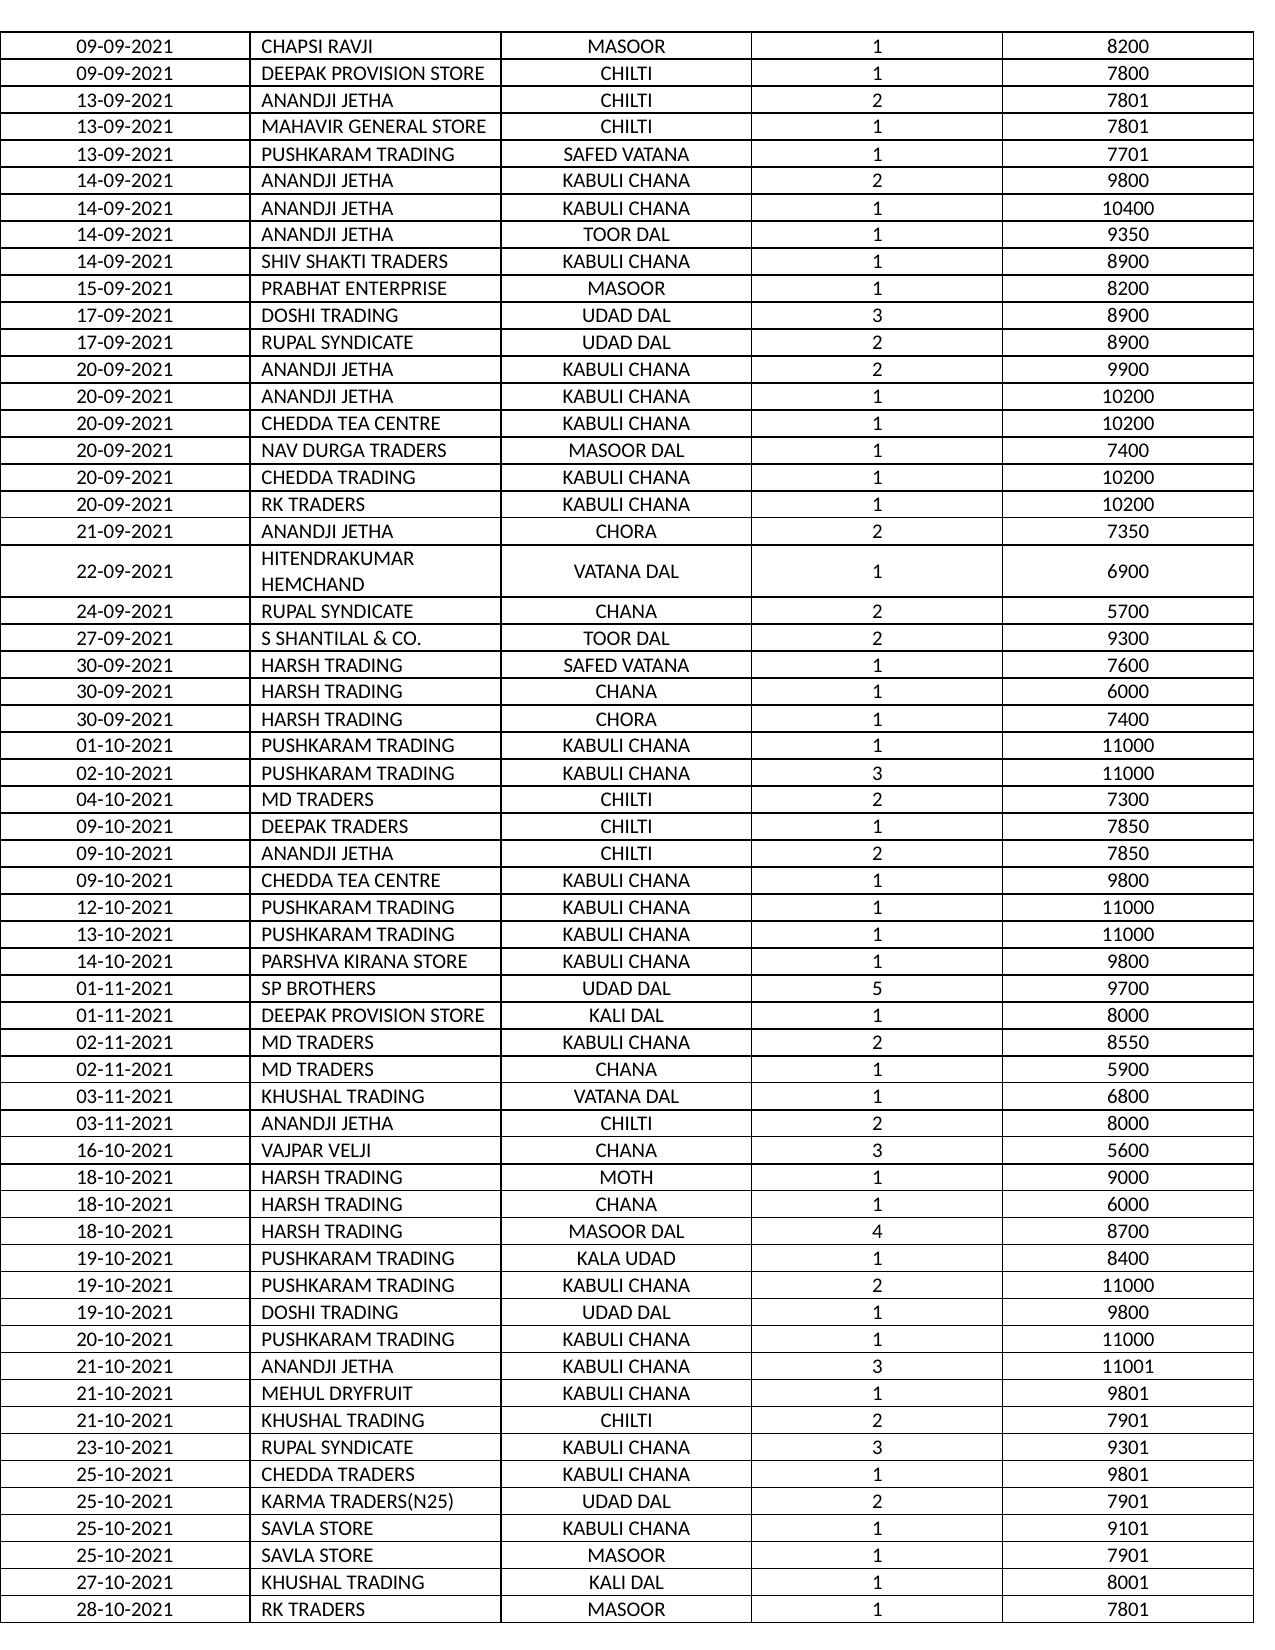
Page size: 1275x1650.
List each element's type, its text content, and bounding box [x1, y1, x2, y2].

table_cell 02-11-2021 [1, 1057, 249, 1082]
table_cell 02-11-2021 [1, 1030, 249, 1055]
table_cell 7400 [1003, 438, 1253, 463]
table_cell CHORA [502, 518, 751, 544]
table_cell 20-09-2021 [1, 384, 249, 409]
table_cell 1 [752, 276, 1002, 301]
table_cell UDAD DAL [502, 1488, 751, 1513]
table_cell CHILTI [502, 1407, 751, 1433]
table_cell 9101 [1003, 1515, 1253, 1541]
table_cell KALI DAL [502, 1003, 751, 1028]
table_cell 1 [752, 195, 1002, 220]
table_cell 8700 [1003, 1218, 1253, 1244]
table_cell 2 [752, 1407, 1002, 1433]
table_cell 6000 [1003, 679, 1253, 704]
table_cell 1 [752, 1569, 1002, 1594]
table_cell KABULI CHANA [502, 168, 751, 193]
table_cell CHILTI [502, 1111, 751, 1136]
table_cell CHILTI [502, 814, 751, 839]
table_cell 1 [752, 1461, 1002, 1487]
table_cell PUSHKARAM TRADING [251, 760, 500, 785]
table_cell 1 [752, 411, 1002, 436]
table_cell KABULI CHANA [502, 465, 751, 490]
table_cell 8000 [1003, 1111, 1253, 1136]
table_cell 1 [752, 1380, 1002, 1406]
table_cell 7800 [1003, 60, 1253, 85]
table_cell 16-10-2021 [1, 1137, 249, 1163]
table_cell 1 [752, 868, 1002, 893]
table_cell 9800 [1003, 168, 1253, 193]
table_cell CHILTI [502, 841, 751, 866]
table_cell MASOOR [502, 1596, 751, 1621]
table_cell 6800 [1003, 1083, 1253, 1109]
table_cell 13-10-2021 [1, 922, 249, 947]
table_cell MD TRADERS [251, 1057, 500, 1082]
table_cell HARSH TRADING [251, 706, 500, 731]
table_cell CHANA [502, 1137, 751, 1163]
table_cell 1 [752, 1326, 1002, 1352]
table_cell 1 [752, 1542, 1002, 1567]
table_cell CHEDDA TEA CENTRE [251, 868, 500, 893]
table_cell 5600 [1003, 1137, 1253, 1163]
table_cell 9800 [1003, 1299, 1253, 1325]
table_cell 9350 [1003, 222, 1253, 247]
table_cell 19-10-2021 [1, 1245, 249, 1271]
table_cell CHEDDA TRADERS [251, 1461, 500, 1487]
table_cell 1 [752, 546, 1002, 596]
table_cell ANANDJI JETHA [251, 384, 500, 409]
table_cell CHEDDA TRADING [251, 465, 500, 490]
table_cell 11001 [1003, 1353, 1253, 1379]
table_cell 7350 [1003, 518, 1253, 544]
table_cell 1 [752, 1083, 1002, 1109]
table_cell 1 [752, 679, 1002, 704]
table_cell 11000 [1003, 895, 1253, 920]
table_cell CHAPSI RAVJI [251, 33, 500, 58]
table_cell 9700 [1003, 976, 1253, 1001]
table_cell 1 [752, 922, 1002, 947]
table_cell 7801 [1003, 87, 1253, 112]
table_cell 09-10-2021 [1, 814, 249, 839]
table_cell PUSHKARAM TRADING [251, 733, 500, 758]
table_cell 5700 [1003, 598, 1253, 623]
table_cell KHUSHAL TRADING [251, 1569, 500, 1594]
table_cell 14-09-2021 [1, 168, 249, 193]
table_cell ANANDJI JETHA [251, 195, 500, 220]
table_cell HARSH TRADING [251, 1165, 500, 1190]
table_cell SP BROTHERS [251, 976, 500, 1001]
table_cell 11000 [1003, 922, 1253, 947]
table_cell 6000 [1003, 1191, 1253, 1217]
table_cell 24-09-2021 [1, 598, 249, 623]
table_cell 8200 [1003, 33, 1253, 58]
table_cell 1 [752, 384, 1002, 409]
table_cell 7901 [1003, 1407, 1253, 1433]
table_cell KALI DAL [502, 1569, 751, 1594]
table_cell MASOOR [502, 276, 751, 301]
table_cell KABULI CHANA [502, 1380, 751, 1406]
table_cell TOOR DAL [502, 625, 751, 650]
table_cell 7850 [1003, 841, 1253, 866]
table_cell 27-10-2021 [1, 1569, 249, 1594]
table_cell 7300 [1003, 787, 1253, 812]
table_cell 7801 [1003, 114, 1253, 139]
table_cell DOSHI TRADING [251, 303, 500, 328]
table_cell 2 [752, 518, 1002, 544]
table_cell 2 [752, 1488, 1002, 1513]
table_cell UDAD DAL [502, 1299, 751, 1325]
table_cell 2 [752, 330, 1002, 355]
table_cell HARSH TRADING [251, 679, 500, 704]
table_cell 9900 [1003, 357, 1253, 382]
table_cell VAJPAR VELJI [251, 1137, 500, 1163]
table_cell 3 [752, 760, 1002, 785]
table_cell 09-09-2021 [1, 33, 249, 58]
table_cell 2 [752, 787, 1002, 812]
table_cell 20-09-2021 [1, 357, 249, 382]
table_cell 28-10-2021 [1, 1596, 249, 1621]
table_cell KABULI CHANA [502, 895, 751, 920]
table_cell 10200 [1003, 384, 1253, 409]
table_cell KABULI CHANA [502, 384, 751, 409]
table_cell KABULI CHANA [502, 1353, 751, 1379]
table_cell 09-10-2021 [1, 841, 249, 866]
table_cell MASOOR DAL [502, 1218, 751, 1244]
table_cell 7901 [1003, 1542, 1253, 1567]
table_cell 8550 [1003, 1030, 1253, 1055]
table_cell SHIV SHAKTI TRADERS [251, 249, 500, 274]
table_cell CHILTI [502, 87, 751, 112]
table_cell DEEPAK PROVISION STORE [251, 1003, 500, 1028]
table_cell 8900 [1003, 330, 1253, 355]
table_cell 2 [752, 1272, 1002, 1298]
table_cell 10400 [1003, 195, 1253, 220]
table_cell 9800 [1003, 868, 1253, 893]
table_cell 2 [752, 1030, 1002, 1055]
table_cell PUSHKARAM TRADING [251, 1245, 500, 1271]
table_cell 5900 [1003, 1057, 1253, 1082]
table_cell ANANDJI JETHA [251, 518, 500, 544]
table_cell KABULI CHANA [502, 868, 751, 893]
table_cell 1 [752, 465, 1002, 490]
table_cell 1 [752, 1299, 1002, 1325]
table_cell 03-11-2021 [1, 1111, 249, 1136]
table_cell 25-10-2021 [1, 1488, 249, 1513]
table_cell 11000 [1003, 760, 1253, 785]
table_cell 3 [752, 1353, 1002, 1379]
table_cell 13-09-2021 [1, 114, 249, 139]
table_cell KABULI CHANA [502, 411, 751, 436]
table_cell DEEPAK TRADERS [251, 814, 500, 839]
table_cell 21-10-2021 [1, 1353, 249, 1379]
table_cell HARSH TRADING [251, 1218, 500, 1244]
table_cell 1 [752, 652, 1002, 677]
table_cell 20-10-2021 [1, 1326, 249, 1352]
table_cell 1 [752, 33, 1002, 58]
table_cell 6900 [1003, 546, 1253, 596]
table_cell 8001 [1003, 1569, 1253, 1594]
table_cell UDAD DAL [502, 976, 751, 1001]
table_cell 1 [752, 733, 1002, 758]
table_cell 09-09-2021 [1, 60, 249, 85]
table_cell KABULI CHANA [502, 1461, 751, 1487]
table_cell 8400 [1003, 1245, 1253, 1271]
table_cell KABULI CHANA [502, 949, 751, 974]
table_cell 9301 [1003, 1434, 1253, 1459]
table_cell 1 [752, 60, 1002, 85]
table_cell 18-10-2021 [1, 1165, 249, 1190]
table_cell CHILTI [502, 60, 751, 85]
table_cell 10200 [1003, 411, 1253, 436]
table_cell 12-10-2021 [1, 895, 249, 920]
table_cell 25-10-2021 [1, 1515, 249, 1541]
table_cell 11000 [1003, 1326, 1253, 1352]
table_cell 1 [752, 895, 1002, 920]
table_cell KABULI CHANA [502, 1326, 751, 1352]
table_cell 2 [752, 598, 1002, 623]
table_cell 01-10-2021 [1, 733, 249, 758]
table_cell KABULI CHANA [502, 1030, 751, 1055]
table_cell 13-09-2021 [1, 87, 249, 112]
table_cell 1 [752, 114, 1002, 139]
table_cell 2 [752, 168, 1002, 193]
table_cell 2 [752, 841, 1002, 866]
table_cell MASOOR [502, 33, 751, 58]
table_cell PRABHAT ENTERPRISE [251, 276, 500, 301]
table_cell MEHUL DRYFRUIT [251, 1380, 500, 1406]
table_cell NAV DURGA TRADERS [251, 438, 500, 463]
table_cell CHORA [502, 706, 751, 731]
table_cell RUPAL SYNDICATE [251, 598, 500, 623]
table_cell HITENDRAKUMAR HEMCHAND [251, 546, 500, 596]
table_cell KHUSHAL TRADING [251, 1407, 500, 1433]
table_cell 14-10-2021 [1, 949, 249, 974]
table_cell 3 [752, 1434, 1002, 1459]
table_cell 1 [752, 222, 1002, 247]
table_cell 9000 [1003, 1165, 1253, 1190]
table_cell 9801 [1003, 1380, 1253, 1406]
table_cell 25-10-2021 [1, 1461, 249, 1487]
table_cell 1 [752, 1515, 1002, 1541]
table_cell 04-10-2021 [1, 787, 249, 812]
table_cell 1 [752, 249, 1002, 274]
table_cell TOOR DAL [502, 222, 751, 247]
table_cell 2 [752, 87, 1002, 112]
table_cell 3 [752, 1137, 1002, 1163]
table_cell CHANA [502, 1191, 751, 1217]
table_cell KABULI CHANA [502, 492, 751, 517]
table_cell KABULI CHANA [502, 357, 751, 382]
table_cell ANANDJI JETHA [251, 841, 500, 866]
table_cell ANANDJI JETHA [251, 87, 500, 112]
table_cell 5 [752, 976, 1002, 1001]
table_cell 20-09-2021 [1, 438, 249, 463]
table_cell CHILTI [502, 114, 751, 139]
table_cell PUSHKARAM TRADING [251, 895, 500, 920]
table_cell KABULI CHANA [502, 195, 751, 220]
table_cell 1 [752, 949, 1002, 974]
table_cell ANANDJI JETHA [251, 1111, 500, 1136]
table_cell MASOOR DAL [502, 438, 751, 463]
table_cell MD TRADERS [251, 1030, 500, 1055]
table_cell 1 [752, 706, 1002, 731]
table_cell CHANA [502, 598, 751, 623]
table_cell HARSH TRADING [251, 1191, 500, 1217]
table_cell ANANDJI JETHA [251, 1353, 500, 1379]
table_cell 1 [752, 1191, 1002, 1217]
table_cell 30-09-2021 [1, 652, 249, 677]
table_cell 09-10-2021 [1, 868, 249, 893]
table_cell 19-10-2021 [1, 1272, 249, 1298]
table_cell 22-09-2021 [1, 546, 249, 596]
table_cell 18-10-2021 [1, 1218, 249, 1244]
table_cell 7801 [1003, 1596, 1253, 1621]
table_cell 23-10-2021 [1, 1434, 249, 1459]
table_cell 01-11-2021 [1, 976, 249, 1001]
table_cell ANANDJI JETHA [251, 168, 500, 193]
table_cell 8000 [1003, 1003, 1253, 1028]
table_cell 21-10-2021 [1, 1407, 249, 1433]
table_cell 7400 [1003, 706, 1253, 731]
table_cell 8900 [1003, 303, 1253, 328]
table_cell 11000 [1003, 1272, 1253, 1298]
table_cell 30-09-2021 [1, 706, 249, 731]
table_cell 1 [752, 1165, 1002, 1190]
table_cell KABULI CHANA [502, 1272, 751, 1298]
table_cell KABULI CHANA [502, 760, 751, 785]
table_cell 18-10-2021 [1, 1191, 249, 1217]
table_cell 14-09-2021 [1, 222, 249, 247]
table_cell MD TRADERS [251, 787, 500, 812]
table_cell 9800 [1003, 949, 1253, 974]
table_cell 1 [752, 1596, 1002, 1621]
table_cell 01-11-2021 [1, 1003, 249, 1028]
table_cell 17-09-2021 [1, 303, 249, 328]
table_cell 1 [752, 1003, 1002, 1028]
table_cell VATANA DAL [502, 1083, 751, 1109]
table_cell 7600 [1003, 652, 1253, 677]
table_cell 15-09-2021 [1, 276, 249, 301]
table_cell 10200 [1003, 465, 1253, 490]
table_cell RUPAL SYNDICATE [251, 1434, 500, 1459]
table_cell DEEPAK PROVISION STORE [251, 60, 500, 85]
table_cell KABULI CHANA [502, 733, 751, 758]
table_cell 02-10-2021 [1, 760, 249, 785]
table_cell 3 [752, 303, 1002, 328]
table_cell 03-11-2021 [1, 1083, 249, 1109]
table_cell KABULI CHANA [502, 922, 751, 947]
table_cell CHILTI [502, 787, 751, 812]
table_cell CHANA [502, 1057, 751, 1082]
table_cell SAVLA STORE [251, 1542, 500, 1567]
table_cell MOTH [502, 1165, 751, 1190]
table_cell 21-10-2021 [1, 1380, 249, 1406]
table_cell HARSH TRADING [251, 652, 500, 677]
table_cell DOSHI TRADING [251, 1299, 500, 1325]
table_cell 13-09-2021 [1, 141, 249, 166]
table_cell SAFED VATANA [502, 141, 751, 166]
table_cell 9801 [1003, 1461, 1253, 1487]
table_cell 14-09-2021 [1, 249, 249, 274]
table_cell 1 [752, 141, 1002, 166]
table_cell 2 [752, 625, 1002, 650]
table_cell SAVLA STORE [251, 1515, 500, 1541]
table_cell 2 [752, 357, 1002, 382]
table_cell 8200 [1003, 276, 1253, 301]
table_cell MASOOR [502, 1542, 751, 1567]
table_cell 20-09-2021 [1, 492, 249, 517]
table_cell 25-10-2021 [1, 1542, 249, 1567]
table_cell 1 [752, 492, 1002, 517]
table_cell CHEDDA TEA CENTRE [251, 411, 500, 436]
table_cell VATANA DAL [502, 546, 751, 596]
table_cell KABULI CHANA [502, 1515, 751, 1541]
table_cell KHUSHAL TRADING [251, 1083, 500, 1109]
table_cell PUSHKARAM TRADING [251, 922, 500, 947]
table_cell S SHANTILAL & CO. [251, 625, 500, 650]
table_cell SAFED VATANA [502, 652, 751, 677]
table_cell 7850 [1003, 814, 1253, 839]
table_cell PUSHKARAM TRADING [251, 1326, 500, 1352]
table_cell KABULI CHANA [502, 249, 751, 274]
table_cell KABULI CHANA [502, 1434, 751, 1459]
table_cell 2 [752, 1111, 1002, 1136]
table_cell UDAD DAL [502, 330, 751, 355]
table_cell 1 [752, 1057, 1002, 1082]
table_cell UDAD DAL [502, 303, 751, 328]
table_cell 1 [752, 1245, 1002, 1271]
table_cell CHANA [502, 679, 751, 704]
table_cell PUSHKARAM TRADING [251, 1272, 500, 1298]
table_cell 7901 [1003, 1488, 1253, 1513]
table_cell 4 [752, 1218, 1002, 1244]
table_cell RK TRADERS [251, 492, 500, 517]
table_cell KALA UDAD [502, 1245, 751, 1271]
table_cell ANANDJI JETHA [251, 222, 500, 247]
table_cell ANANDJI JETHA [251, 357, 500, 382]
table_cell PARSHVA KIRANA STORE [251, 949, 500, 974]
table_cell RK TRADERS [251, 1596, 500, 1621]
table_cell 30-09-2021 [1, 679, 249, 704]
table_cell 27-09-2021 [1, 625, 249, 650]
table_cell 7701 [1003, 141, 1253, 166]
table_cell MAHAVIR GENERAL STORE [251, 114, 500, 139]
table_cell RUPAL SYNDICATE [251, 330, 500, 355]
table_cell 1 [752, 438, 1002, 463]
table_cell 14-09-2021 [1, 195, 249, 220]
table_cell 9300 [1003, 625, 1253, 650]
table_cell 8900 [1003, 249, 1253, 274]
table_cell KARMA TRADERS(N25) [251, 1488, 500, 1513]
table_cell 19-10-2021 [1, 1299, 249, 1325]
table_cell 10200 [1003, 492, 1253, 517]
table_cell 11000 [1003, 733, 1253, 758]
table_cell 21-09-2021 [1, 518, 249, 544]
table_cell 1 [752, 814, 1002, 839]
table_cell PUSHKARAM TRADING [251, 141, 500, 166]
table_cell 20-09-2021 [1, 465, 249, 490]
table_cell 20-09-2021 [1, 411, 249, 436]
table_cell 17-09-2021 [1, 330, 249, 355]
